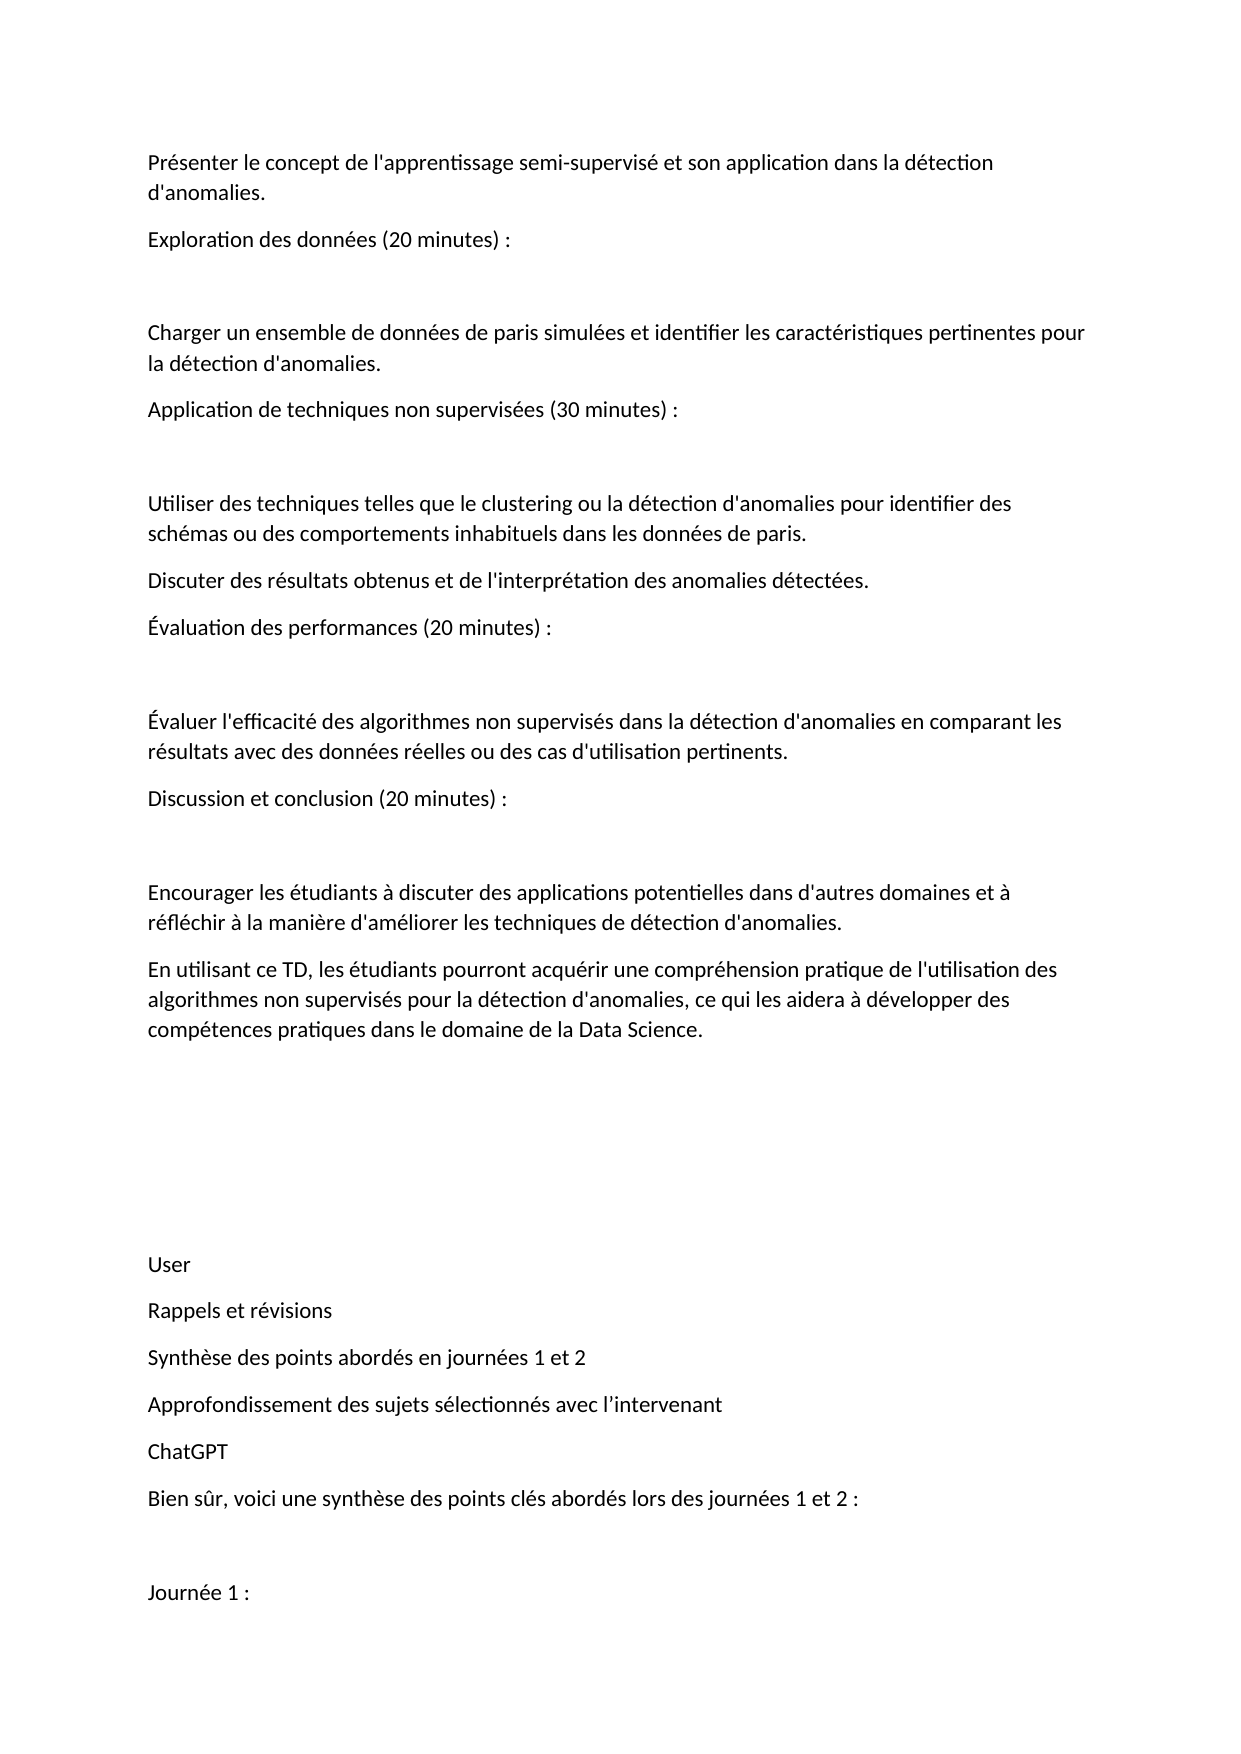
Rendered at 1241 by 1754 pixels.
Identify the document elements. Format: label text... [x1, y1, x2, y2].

text Évaluation des performances (20 minutes) : [148, 613, 1093, 641]
text En utilisant ce TD, les étudiants pourront acquérir une compréhension pratique de l'utilisation des algorithmes non supervisés pour la détection d'anomalies, ce qui les aidera à développer des compétences pratiques dans le domaine de la Data Science. [148, 955, 1093, 1043]
text User [148, 1250, 1093, 1278]
text Exploration des données (20 minutes) : [148, 225, 1093, 253]
text Application de techniques non supervisées (30 minutes) : [148, 396, 1093, 423]
text Journée 1 : [148, 1578, 1093, 1606]
text Approfondissement des sujets sélectionnés avec l’intervenant [148, 1390, 1093, 1418]
text Bien sûr, voici une synthèse des points clés abordés lors des journées 1 et 2 : [148, 1484, 1093, 1512]
text ChatGPT [148, 1437, 1093, 1465]
text Présenter le concept de l'apprentissage semi-supervisé et son application dans la détection d'anomalies. [148, 148, 1093, 206]
text Utiliser des techniques telles que le clustering ou la détection d'anomalies pour identifier des schémas ou des comportements inhabituels dans les données de paris. [148, 489, 1093, 547]
text Discussion et conclusion (20 minutes) : [148, 784, 1093, 812]
text Rappels et révisions [148, 1297, 1093, 1324]
text Discuter des résultats obtenus et de l'interprétation des anomalies détectées. [148, 566, 1093, 594]
text Synthèse des points abordés en journées 1 et 2 [148, 1343, 1093, 1371]
text Évaluer l'efficacité des algorithmes non supervisés dans la détection d'anomalies en comparant les résultats avec des données réelles ou des cas d'utilisation pertinents. [148, 707, 1093, 765]
text Charger un ensemble de données de paris simulées et identifier les caractéristiques pertinentes pour la détection d'anomalies. [148, 318, 1093, 377]
text Encourager les étudiants à discuter des applications potentielles dans d'autres domaines et à réfléchir à la manière d'améliorer les techniques de détection d'anomalies. [148, 878, 1093, 936]
